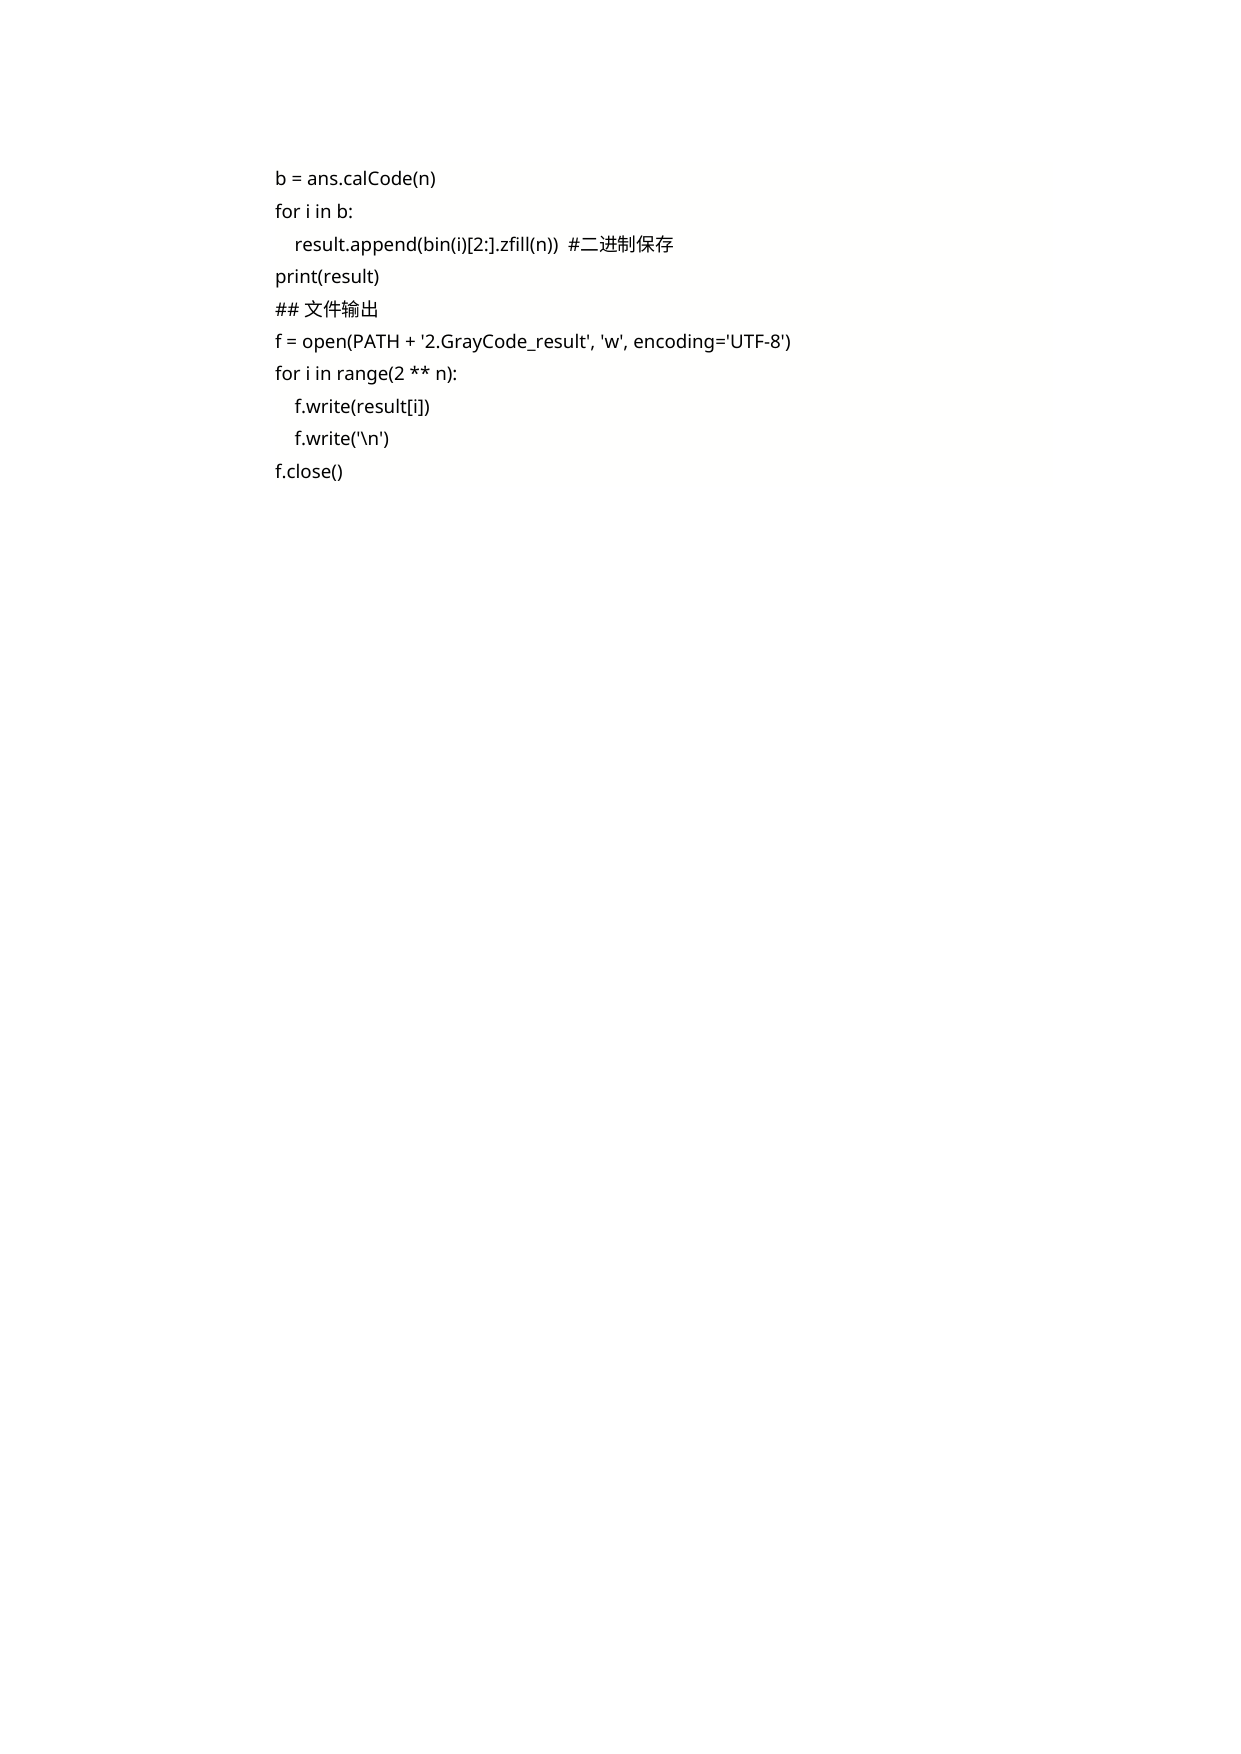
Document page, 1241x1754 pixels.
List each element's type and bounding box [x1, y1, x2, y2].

text [275, 162, 1053, 487]
